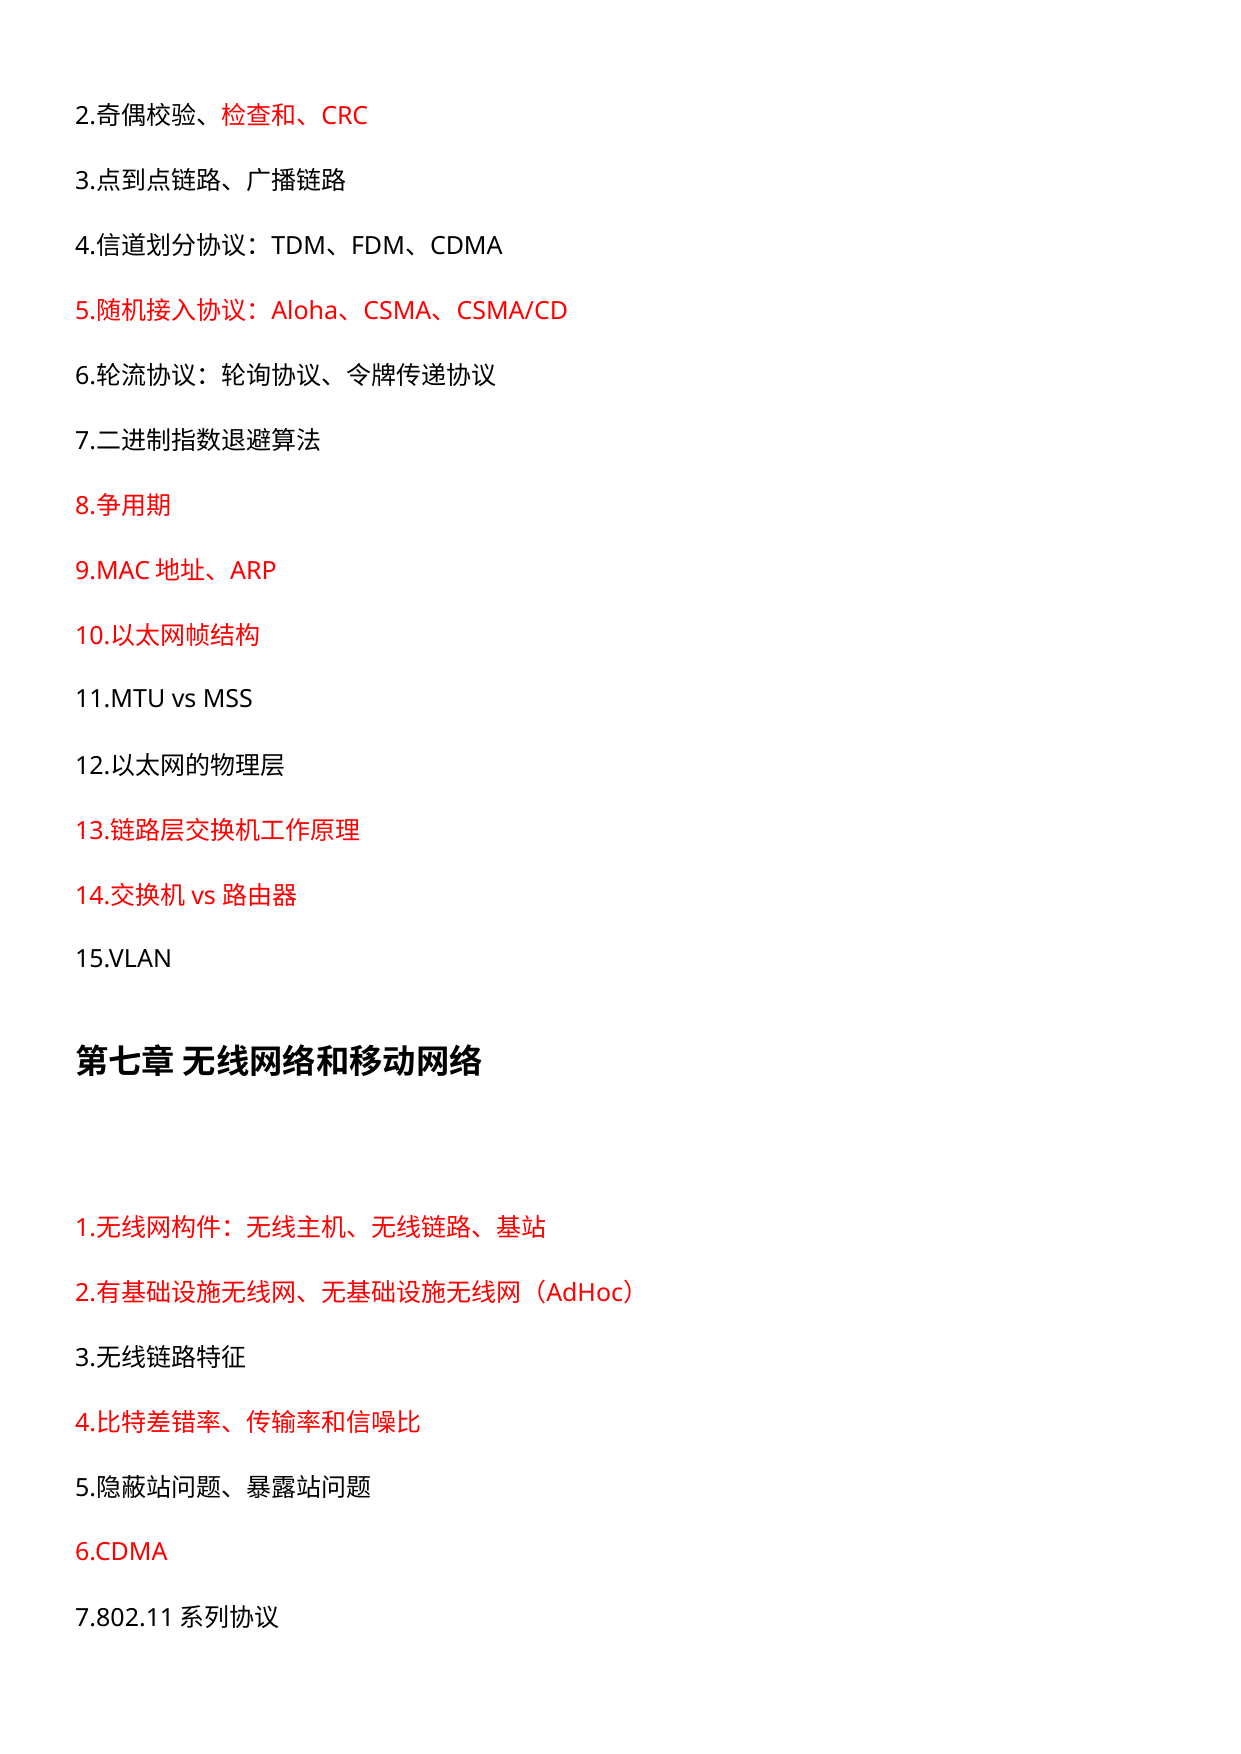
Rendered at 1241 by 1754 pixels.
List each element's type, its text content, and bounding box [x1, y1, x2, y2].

text 14.交换机 vs 路由器 [75, 861, 1165, 926]
text 6.CDMA [75, 1518, 1165, 1583]
text 10.以太网帧结构 [75, 601, 1165, 666]
text 9.MAC地址、ARP [75, 536, 1165, 601]
text 4.信道划分协议：TDM、FDM、CDMA [75, 211, 1165, 276]
text 7.802.11系列协议 [75, 1583, 1165, 1648]
text 1.无线网构件：无线主机、无线链路、基站 [75, 1193, 1165, 1258]
text 6.轮流协议：轮询协议、令牌传递协议 [75, 341, 1165, 406]
text 5.随机接入协议：Aloha、CSMA、CSMA/CD [75, 276, 1165, 341]
text 5.隐蔽站问题、暴露站问题 [75, 1453, 1165, 1518]
text 8.争用期 [75, 471, 1165, 536]
text 11.MTU vs MSS [75, 666, 1165, 731]
text 3.无线链路特征 [75, 1323, 1165, 1388]
text 2.有基础设施无线网、无基础设施无线网（AdHoc） [75, 1258, 1165, 1323]
text 3.点到点链路、广播链路 [75, 146, 1165, 211]
text 15.VLAN [75, 926, 1165, 991]
text 7.二进制指数退避算法 [75, 406, 1165, 471]
text 2.奇偶校验、检查和、CRC [75, 81, 1165, 146]
text 13.链路层交换机工作原理 [75, 796, 1165, 861]
text 12.以太网的物理层 [75, 731, 1165, 796]
text 4.比特差错率、传输率和信噪比 [75, 1388, 1165, 1453]
subtitle 第七章 无线网络和移动网络 [75, 1026, 1165, 1091]
